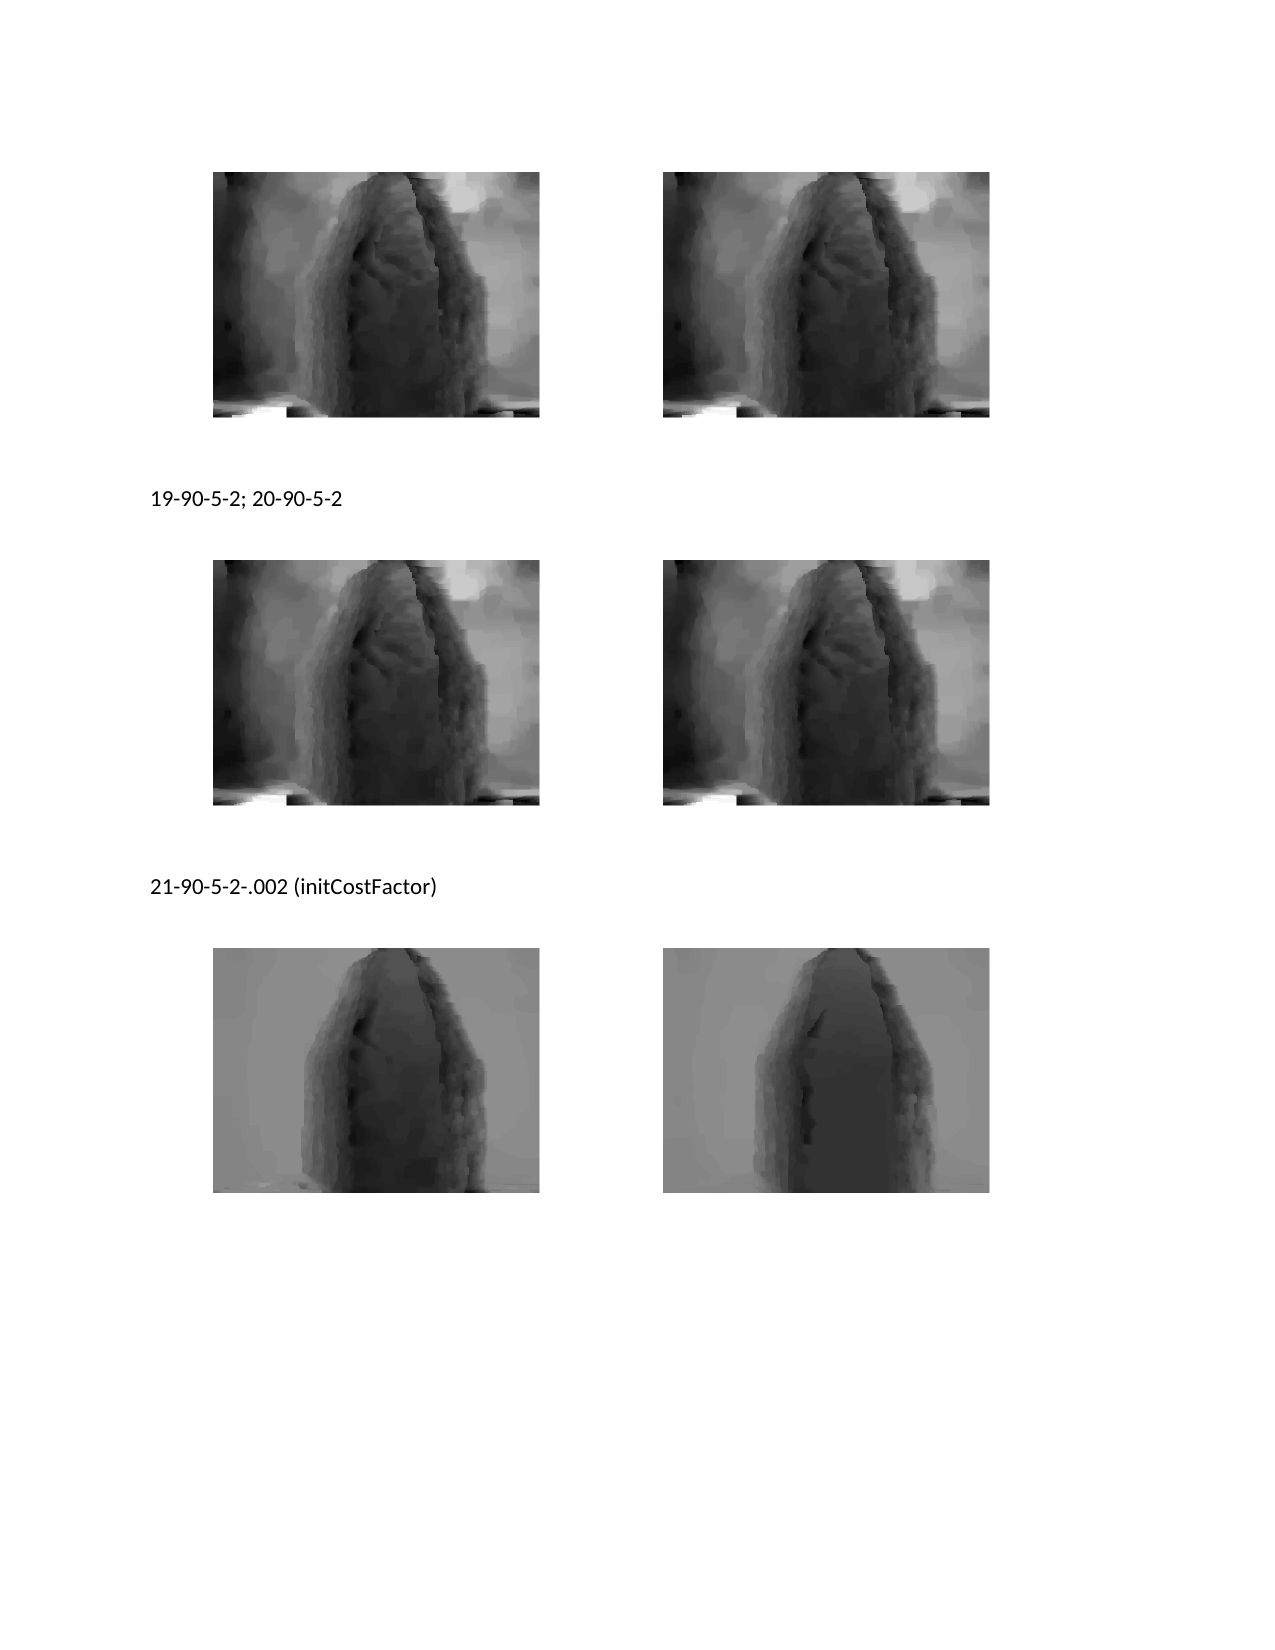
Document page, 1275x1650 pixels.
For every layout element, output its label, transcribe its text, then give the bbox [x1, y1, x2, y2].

picture [150, 537, 1050, 848]
picture [150, 150, 1050, 460]
text 19-90-5-2; 20-90-5-2 [150, 484, 1125, 513]
picture [150, 925, 1050, 1235]
text 21-90-5-2-.002 (initCostFactor) [150, 872, 1125, 900]
